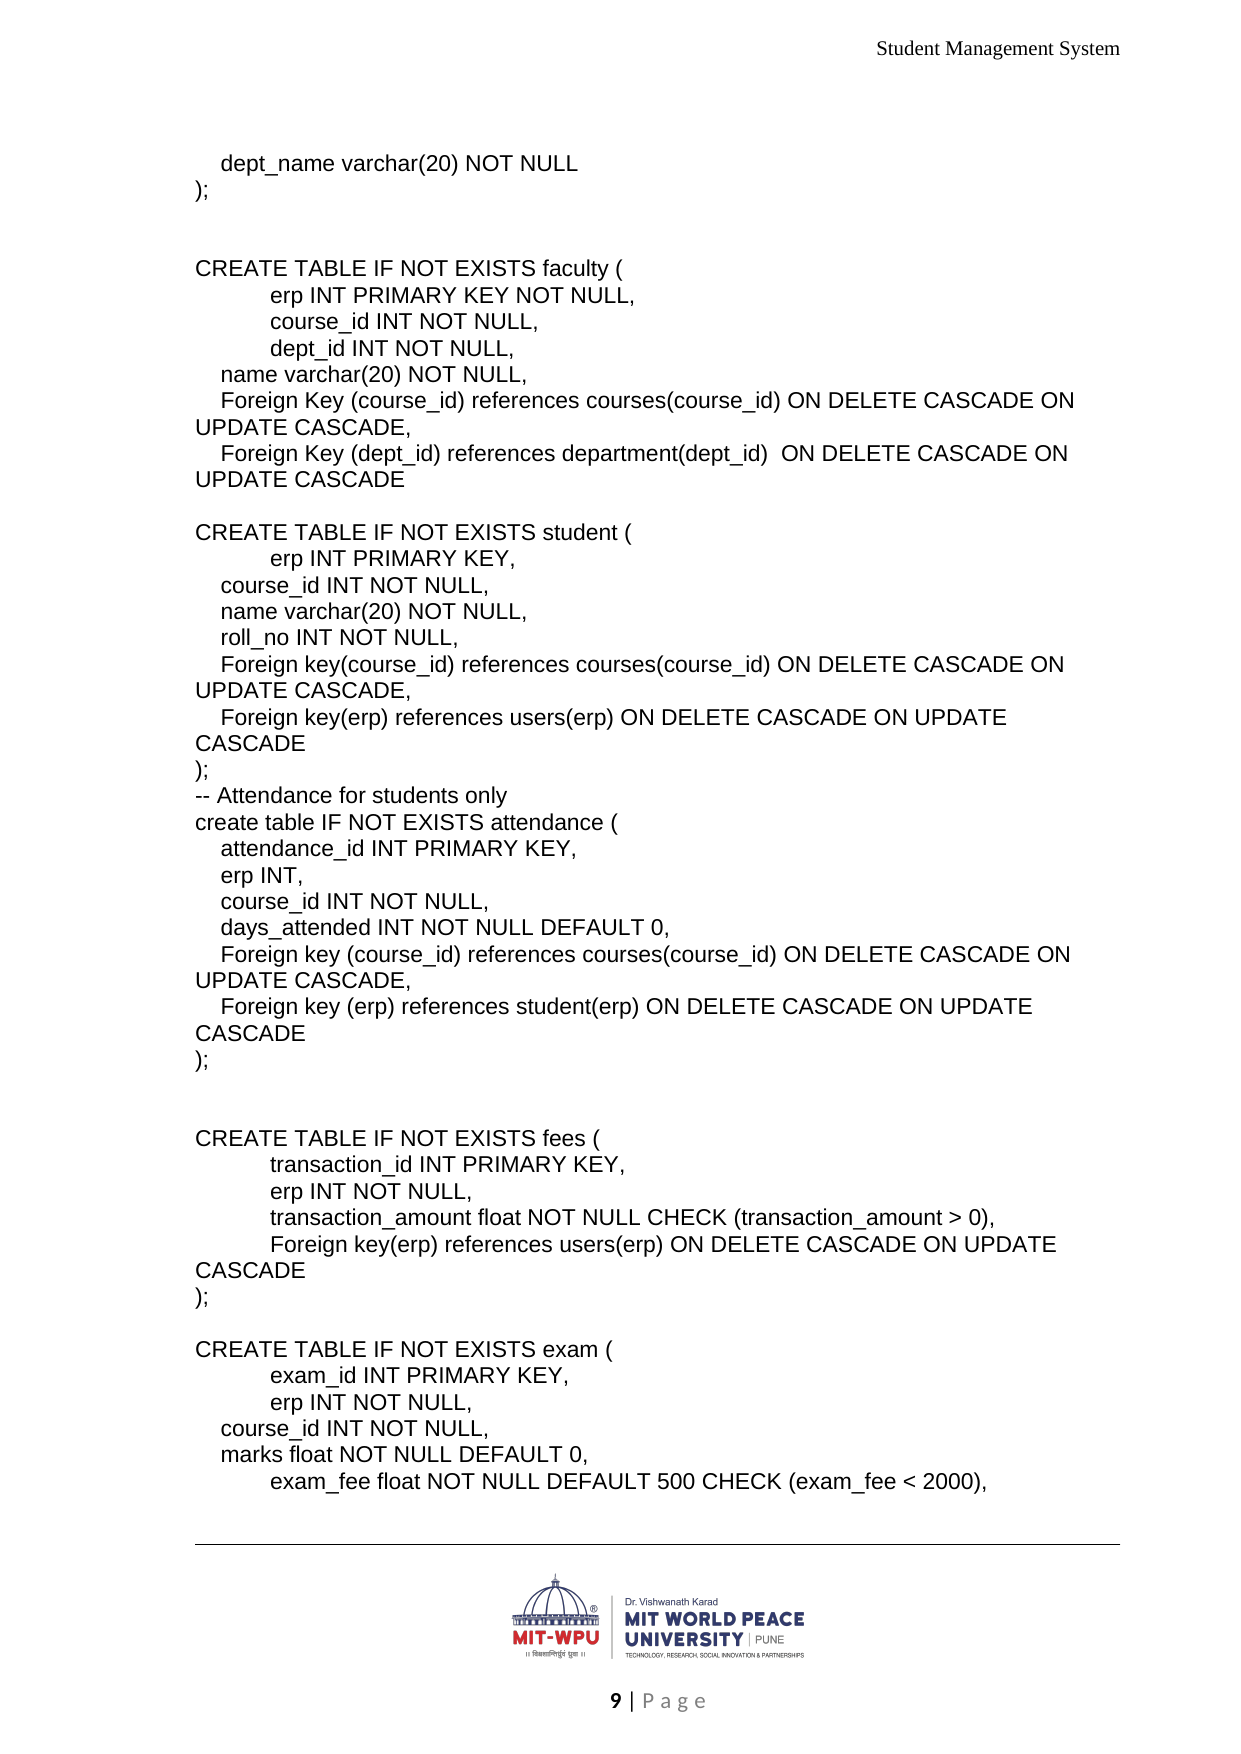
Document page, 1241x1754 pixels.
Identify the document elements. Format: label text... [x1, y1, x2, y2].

text create table IF NOT EXISTS attendance ( [195, 809, 1120, 835]
picture [511, 1573, 804, 1659]
text dept_id INT NOT NULL, [195, 334, 1120, 361]
text erp INT, [195, 862, 1120, 888]
text erp INT NOT NULL, [195, 1389, 1120, 1415]
text Foreign key(erp) references users(erp) ON DELETE CASCADE ON UPDATE CASCADE [195, 703, 1120, 756]
text Foreign Key (dept_id) references department(dept_id) ON DELETE CASCADE ON UPDATE CASCADE [195, 440, 1120, 493]
text Foreign key(course_id) references courses(course_id) ON DELETE CASCADE ON UPDATE CASCADE, [195, 651, 1120, 703]
text attendance_id INT PRIMARY KEY, [195, 835, 1120, 862]
text name varchar(20) NOT NULL, [195, 361, 1120, 387]
text CREATE TABLE IF NOT EXISTS fees ( [195, 1125, 1120, 1151]
text name varchar(20) NOT NULL, [195, 598, 1120, 624]
text exam_id INT PRIMARY KEY, [195, 1362, 1120, 1389]
text erp INT PRIMARY KEY NOT NULL, [195, 282, 1120, 308]
text Foreign Key (course_id) references courses(course_id) ON DELETE CASCADE ON UPDATE CASCADE, [195, 387, 1120, 440]
text transaction_amount float NOT NULL CHECK (transaction_amount > 0), [195, 1204, 1120, 1231]
text course_id INT NOT NULL, [195, 1415, 1120, 1441]
text ); [195, 756, 1120, 782]
text exam_fee float NOT NULL DEFAULT 500 CHECK (exam_fee < 2000), [195, 1468, 1120, 1494]
text course_id INT NOT NULL, [195, 308, 1120, 334]
text CREATE TABLE IF NOT EXISTS faculty ( [195, 255, 1120, 282]
text Foreign key(erp) references users(erp) ON DELETE CASCADE ON UPDATE CASCADE [195, 1231, 1120, 1283]
text Foreign key (erp) references student(erp) ON DELETE CASCADE ON UPDATE CASCADE [195, 993, 1120, 1046]
text CREATE TABLE IF NOT EXISTS exam ( [195, 1336, 1120, 1362]
text dept_name varchar(20) NOT NULL [195, 150, 1120, 176]
text roll_no INT NOT NULL, [195, 624, 1120, 651]
text Foreign key (course_id) references courses(course_id) ON DELETE CASCADE ON UPDATE CASCADE, [195, 941, 1120, 993]
text days_attended INT NOT NULL DEFAULT 0, [195, 914, 1120, 941]
text erp INT NOT NULL, [195, 1178, 1120, 1204]
text transaction_id INT PRIMARY KEY, [195, 1151, 1120, 1178]
text ); [195, 1046, 1120, 1072]
text CREATE TABLE IF NOT EXISTS student ( [195, 519, 1120, 545]
text ); [195, 1283, 1120, 1309]
text marks float NOT NULL DEFAULT 0, [195, 1441, 1120, 1468]
text -- Attendance for students only [195, 782, 1120, 809]
text erp INT PRIMARY KEY, [195, 545, 1120, 572]
text ); [195, 176, 1120, 203]
text course_id INT NOT NULL, [195, 888, 1120, 914]
text course_id INT NOT NULL, [195, 572, 1120, 598]
